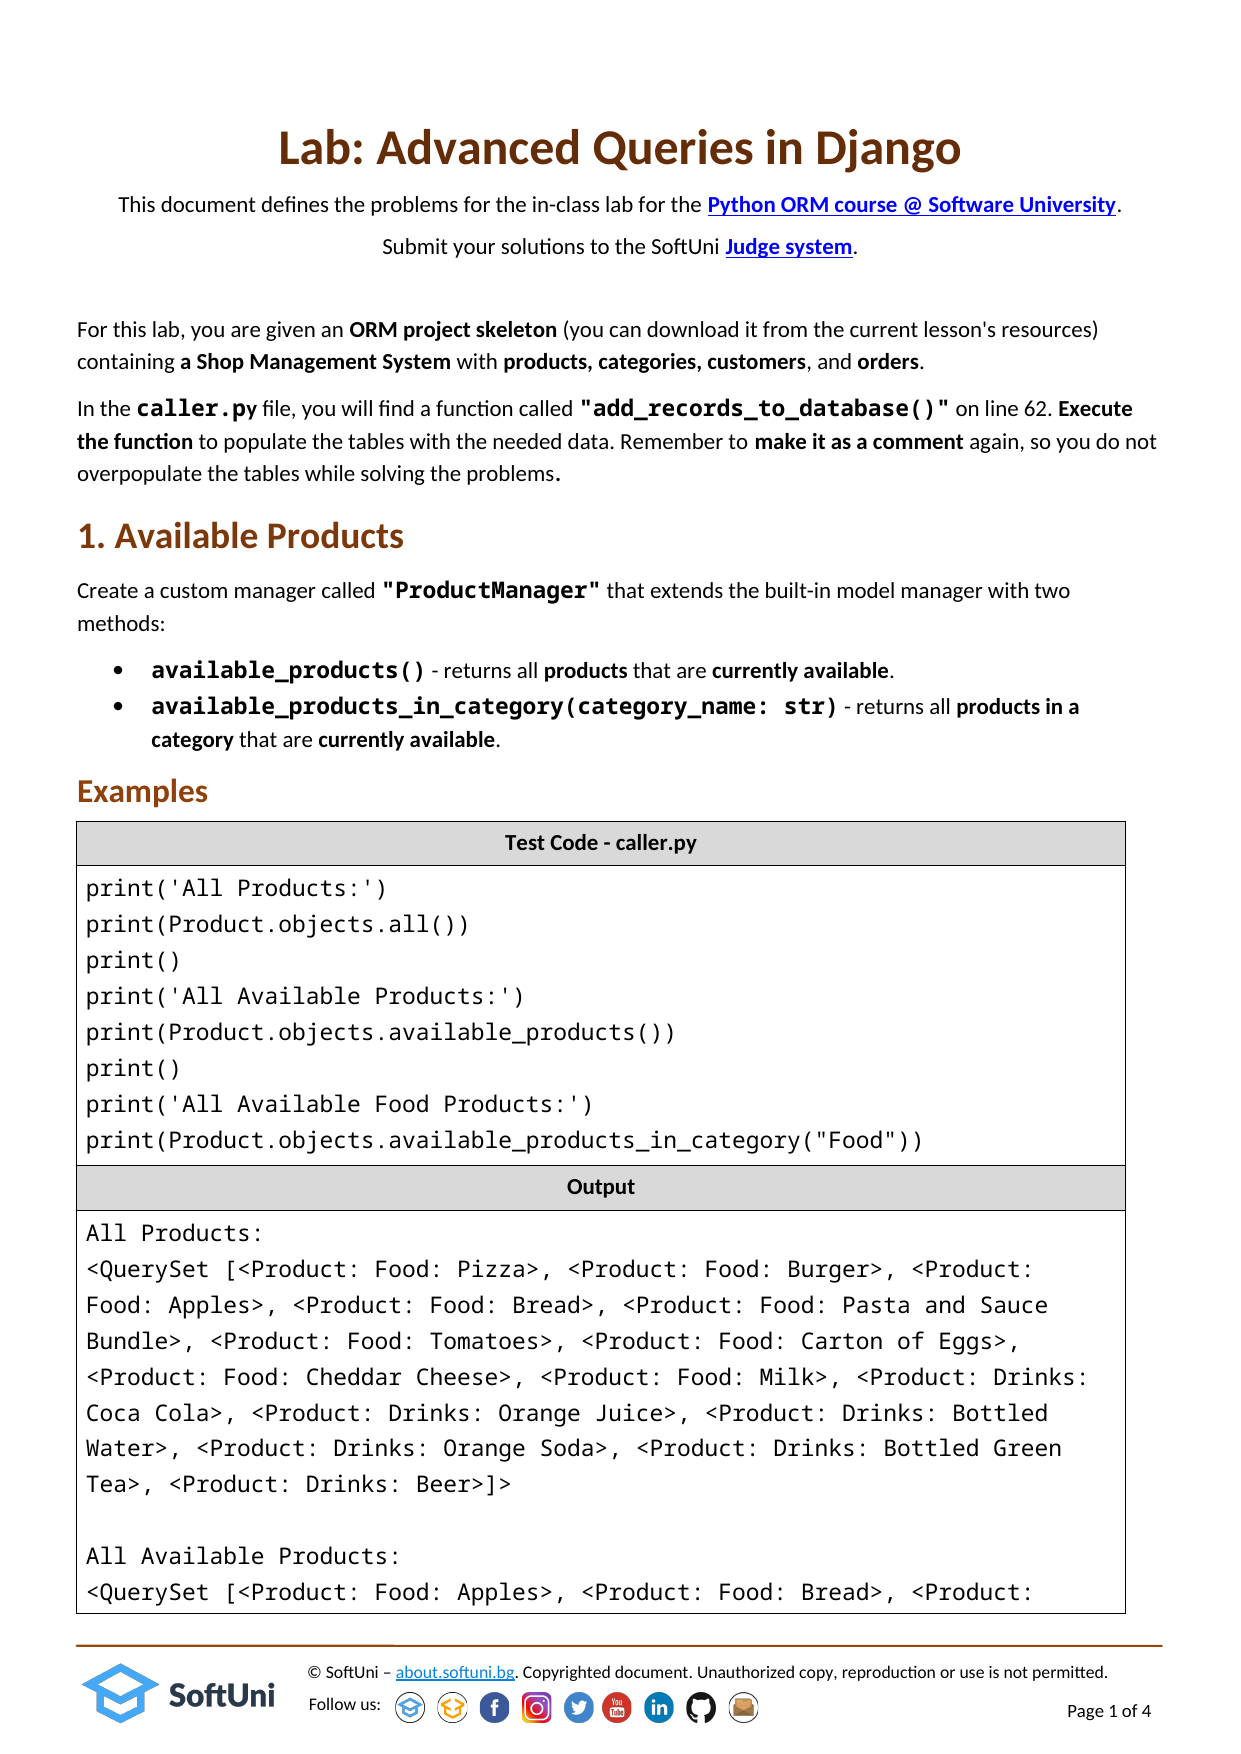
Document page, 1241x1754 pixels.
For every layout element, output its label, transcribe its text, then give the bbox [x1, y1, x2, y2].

picture [602, 1692, 632, 1723]
text Create a custom manager called "ProductManager" that extends the built-in model manager with two methods: [77, 573, 1163, 637]
picture [75, 1658, 281, 1729]
table_cell Output [77, 1166, 1125, 1210]
subtitle Lab: Advanced Queries in Django [77, 116, 1163, 177]
text In the caller.py file, you will find a function called "add_records_to_database()" on line 62. Execute the function to populate the tables with the needed data. Remember to make it as a comment again, so you do not overpopulate the tables while solving the problems. [77, 392, 1163, 487]
picture [437, 1692, 468, 1723]
list available_products() - returns all products that are currently available. [114, 654, 1163, 685]
picture [395, 1692, 425, 1723]
picture [658, 1705, 667, 1714]
picture [728, 1692, 759, 1723]
table_cell print('All Products:') print(Product.objects.all()) print() print('All Available Products:') print(Product.objects.available_products()) print() print('All Available Food Products:') print(Product.objects.available_products_in_category("Food")) [77, 866, 1125, 1165]
list available_products_in_category(category_name: str) - returns all products in a category that are currently available. [114, 689, 1163, 753]
picture [479, 1692, 510, 1723]
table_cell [77, 1211, 1125, 1613]
picture [686, 1692, 716, 1723]
table_header Test Code - caller.py [77, 822, 1125, 865]
subtitle Available Products [77, 512, 1163, 558]
picture [665, 1714, 674, 1723]
subtitle Examples [77, 770, 1163, 810]
picture [665, 1692, 674, 1701]
picture [644, 1714, 653, 1723]
text Submit your solutions to the SoftUni Judge system. [77, 232, 1163, 261]
picture [522, 1692, 552, 1723]
picture [644, 1692, 653, 1701]
text This document defines the problems for the in-class lab for the Python ORM course @ Software University. [77, 191, 1163, 218]
picture [564, 1692, 594, 1723]
text For this lab, you are given an ORM project skeleton (you can download it from the current lesson's resources) containing a Shop Management System with products, categories, customers, and orders. [77, 315, 1163, 375]
